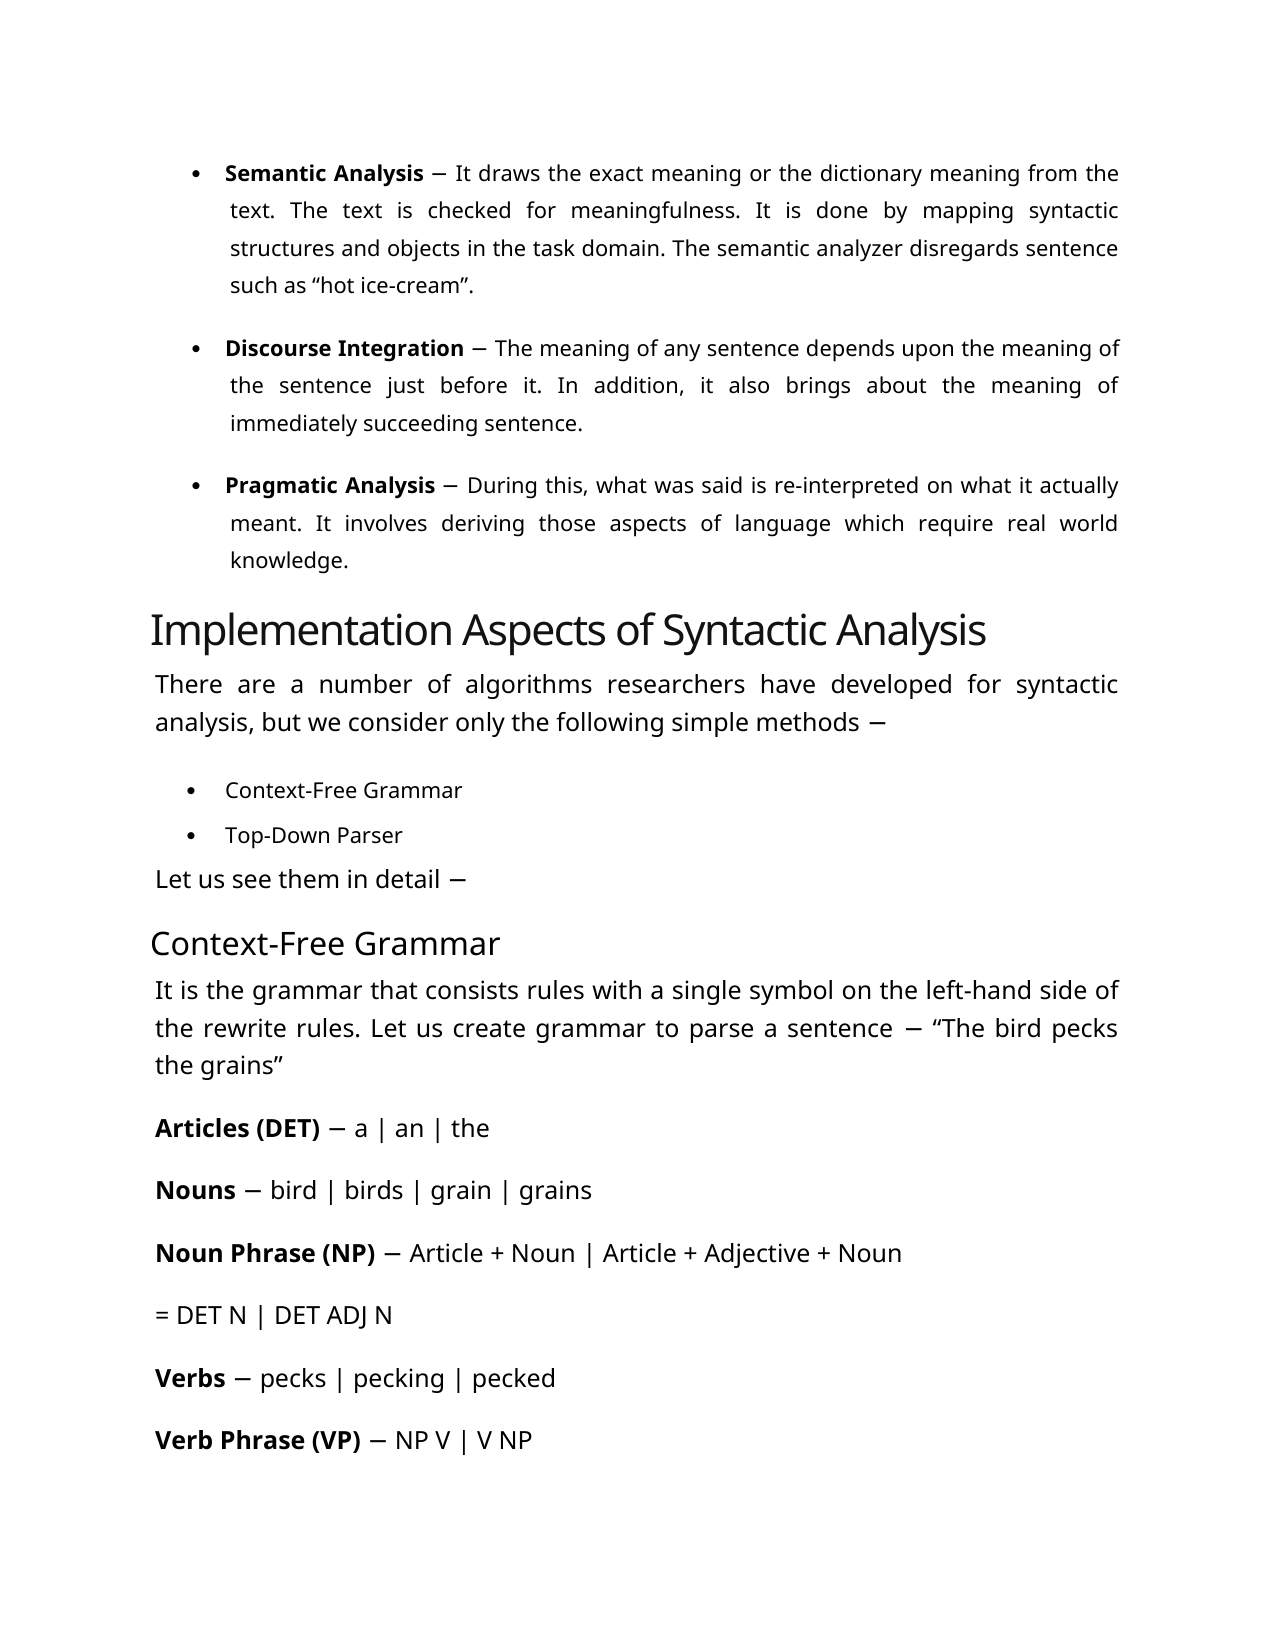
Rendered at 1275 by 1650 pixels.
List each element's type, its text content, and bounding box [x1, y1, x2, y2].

text Noun Phrase (NP) − Article + Noun | Article + Adjective + Noun [155, 1232, 1120, 1269]
text Nouns − bird | birds | grain | grains [155, 1169, 1120, 1207]
text There are a number of algorithms researchers have developed for syntactic analysis, but we consider only the following simple methods − [155, 663, 1120, 738]
text = DET N | DET ADJ N [155, 1294, 1120, 1332]
list Pragmatic Analysis − During this, what was said is re-interpreted on what it actually meant. It involves deriving those aspects of language which require real world knowledge. [192, 462, 1120, 575]
text Let us see them in detail − [155, 858, 1120, 896]
list Semantic Analysis − It draws the exact meaning or the dictionary meaning from the text. The text is checked for meaningfulness. It is done by mapping syntactic structures and objects in the task domain. The semantic analyzer disregards sentence such as “hot ice-cream”. [192, 150, 1120, 300]
list Top-Down Parser [187, 813, 1125, 850]
text Implementation Aspects of Syntactic Analysis [150, 600, 1120, 658]
text It is the grammar that consists rules with a single symbol on the left-hand side of the rewrite rules. Let us create grammar to parse a sentence − “The bird pecks the grains” [155, 969, 1120, 1082]
list Context-Free Grammar [187, 767, 1125, 805]
text Verbs − pecks | pecking | pecked [155, 1357, 1120, 1394]
list Discourse Integration − The meaning of any sentence depends upon the meaning of the sentence just before it. In addition, it also brings about the meaning of immediately succeeding sentence. [192, 325, 1120, 437]
text Articles (DET) − a | an | the [155, 1107, 1120, 1144]
text Verb Phrase (VP) − NP V | V NP [155, 1419, 1120, 1457]
text Context-Free Grammar [150, 921, 1120, 964]
